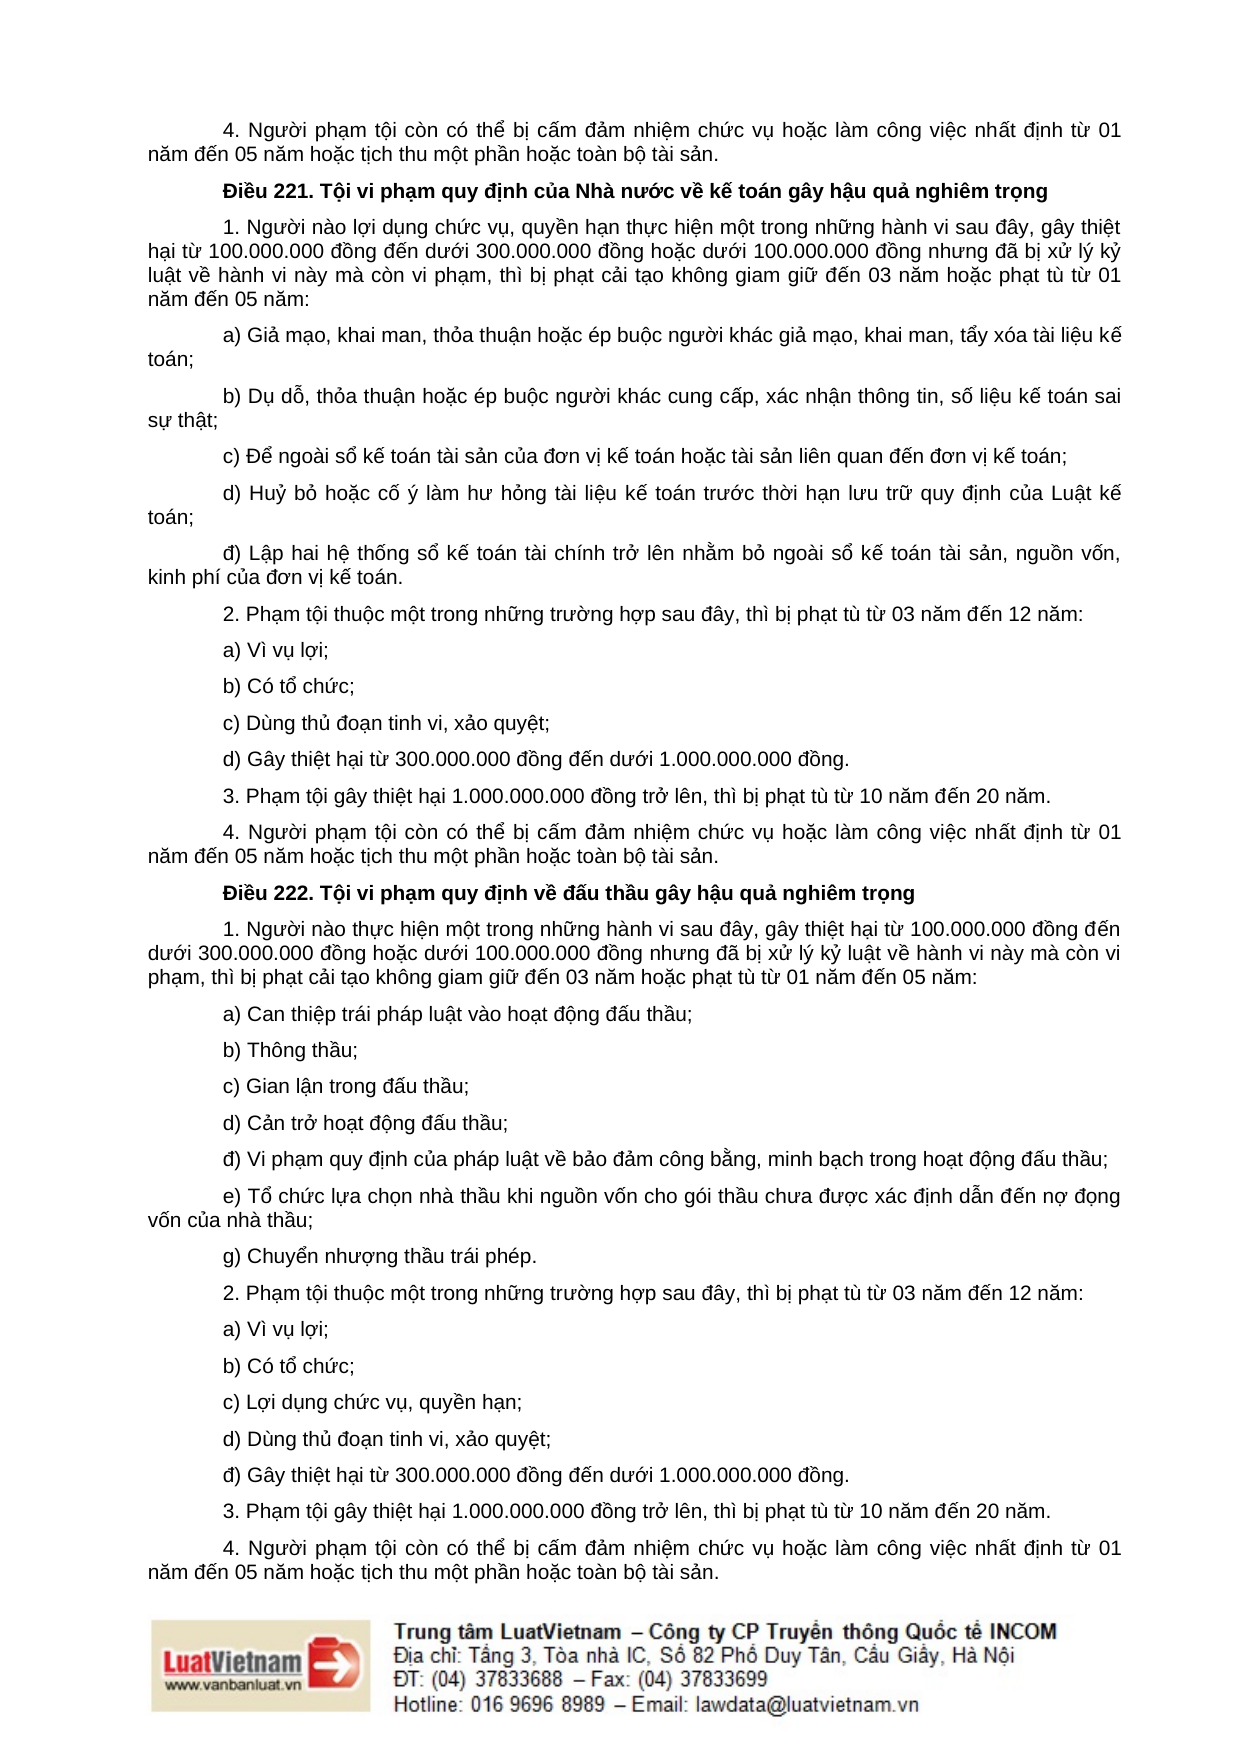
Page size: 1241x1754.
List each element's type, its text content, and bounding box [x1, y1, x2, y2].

text 1. Người nào thực hiện một trong những hành vi sau đây, gây thiệt hại từ 100.000.000 đồng đến dưới 300.000.000 đồng hoặc dưới 100.000.000 đồng nhưng đã bị xử lý kỷ luật về hành vi này mà còn vi phạm, thì bị phạt cải tạo không giam giữ đến 03 năm hoặc phạt tù từ 01 năm đến 05 năm: [148, 917, 1122, 989]
text 4. Người phạm tội còn có thể bị cấm đảm nhiệm chức vụ hoặc làm công việc nhất định từ 01 năm đến 05 năm hoặc tịch thu một phần hoặc toàn bộ tài sản. [148, 1536, 1122, 1584]
text g) Chuyển nhượng thầu trái phép. [148, 1244, 1122, 1268]
text 3. Phạm tội gây thiệt hại 1.000.000.000 đồng trở lên, thì bị phạt tù từ 10 năm đến 20 năm. [148, 784, 1122, 808]
text b) Có tổ chức; [148, 674, 1122, 698]
text đ) Gây thiệt hại từ 300.000.000 đồng đến dưới 1.000.000.000 đồng. [148, 1463, 1122, 1487]
text 2. Phạm tội thuộc một trong những trường hợp sau đây, thì bị phạt tù từ 03 năm đến 12 năm: [148, 1281, 1122, 1304]
text a) Vì vụ lợi; [148, 638, 1122, 662]
text đ) Lập hai hệ thống sổ kế toán tài chính trở lên nhằm bỏ ngoài sổ kế toán tài sản, nguồn vốn, kinh phí của đơn vị kế toán. [148, 541, 1122, 589]
text 3. Phạm tội gây thiệt hại 1.000.000.000 đồng trở lên, thì bị phạt tù từ 10 năm đến 20 năm. [148, 1499, 1122, 1523]
text Điều 221. Tội vi phạm quy định của Nhà nước về kế toán gây hậu quả nghiêm trọng [148, 178, 1122, 202]
text 4. Người phạm tội còn có thể bị cấm đảm nhiệm chức vụ hoặc làm công việc nhất định từ 01 năm đến 05 năm hoặc tịch thu một phần hoặc toàn bộ tài sản. [148, 118, 1122, 166]
text 2. Phạm tội thuộc một trong những trường hợp sau đây, thì bị phạt tù từ 03 năm đến 12 năm: [148, 601, 1122, 625]
text đ) Vi phạm quy định của pháp luật về bảo đảm công bằng, minh bạch trong hoạt động đấu thầu; [148, 1147, 1122, 1171]
text d) Gây thiệt hại từ 300.000.000 đồng đến dưới 1.000.000.000 đồng. [148, 747, 1122, 771]
text b) Dụ dỗ, thỏa thuận hoặc ép buộc người khác cung cấp, xác nhận thông tin, số liệu kế toán sai sự thật; [148, 384, 1122, 432]
text 1. Người nào lợi dụng chức vụ, quyền hạn thực hiện một trong những hành vi sau đây, gây thiệt hại từ 100.000.000 đồng đến dưới 300.000.000 đồng hoặc dưới 100.000.000 đồng nhưng đã bị xử lý kỷ luật về hành vi này mà còn vi phạm, thì bị phạt cải tạo không giam giữ đến 03 năm hoặc phạt tù từ 01 năm đến 05 năm: [148, 215, 1122, 311]
text e) Tổ chức lựa chọn nhà thầu khi nguồn vốn cho gói thầu chưa được xác định dẫn đến nợ đọng vốn của nhà thầu; [148, 1184, 1122, 1232]
text a) Can thiệp trái pháp luật vào hoạt động đấu thầu; [148, 1001, 1122, 1025]
text c) Gian lận trong đấu thầu; [148, 1074, 1122, 1098]
text b) Có tổ chức; [148, 1353, 1122, 1377]
text Điều 222. Tội vi phạm quy định về đấu thầu gây hậu quả nghiêm trọng [148, 881, 1122, 904]
text c) Lợi dụng chức vụ, quyền hạn; [148, 1390, 1122, 1414]
text d) Dùng thủ đoạn tinh vi, xảo quyệt; [148, 1426, 1122, 1450]
text c) Để ngoài sổ kế toán tài sản của đơn vị kế toán hoặc tài sản liên quan đến đơn vị kế toán; [148, 444, 1122, 468]
text d) Cản trở hoạt động đấu thầu; [148, 1111, 1122, 1135]
text a) Vì vụ lợi; [148, 1317, 1122, 1341]
text 4. Người phạm tội còn có thể bị cấm đảm nhiệm chức vụ hoặc làm công việc nhất định từ 01 năm đến 05 năm hoặc tịch thu một phần hoặc toàn bộ tài sản. [148, 820, 1122, 868]
text b) Thông thầu; [148, 1038, 1122, 1062]
text c) Dùng thủ đoạn tinh vi, xảo quyệt; [148, 711, 1122, 735]
picture [147, 1614, 1087, 1731]
text d) Huỷ bỏ hoặc cố ý làm hư hỏng tài liệu kế toán trước thời hạn lưu trữ quy định của Luật kế toán; [148, 481, 1122, 528]
text a) Giả mạo, khai man, thỏa thuận hoặc ép buộc người khác giả mạo, khai man, tẩy xóa tài liệu kế toán; [148, 323, 1122, 371]
